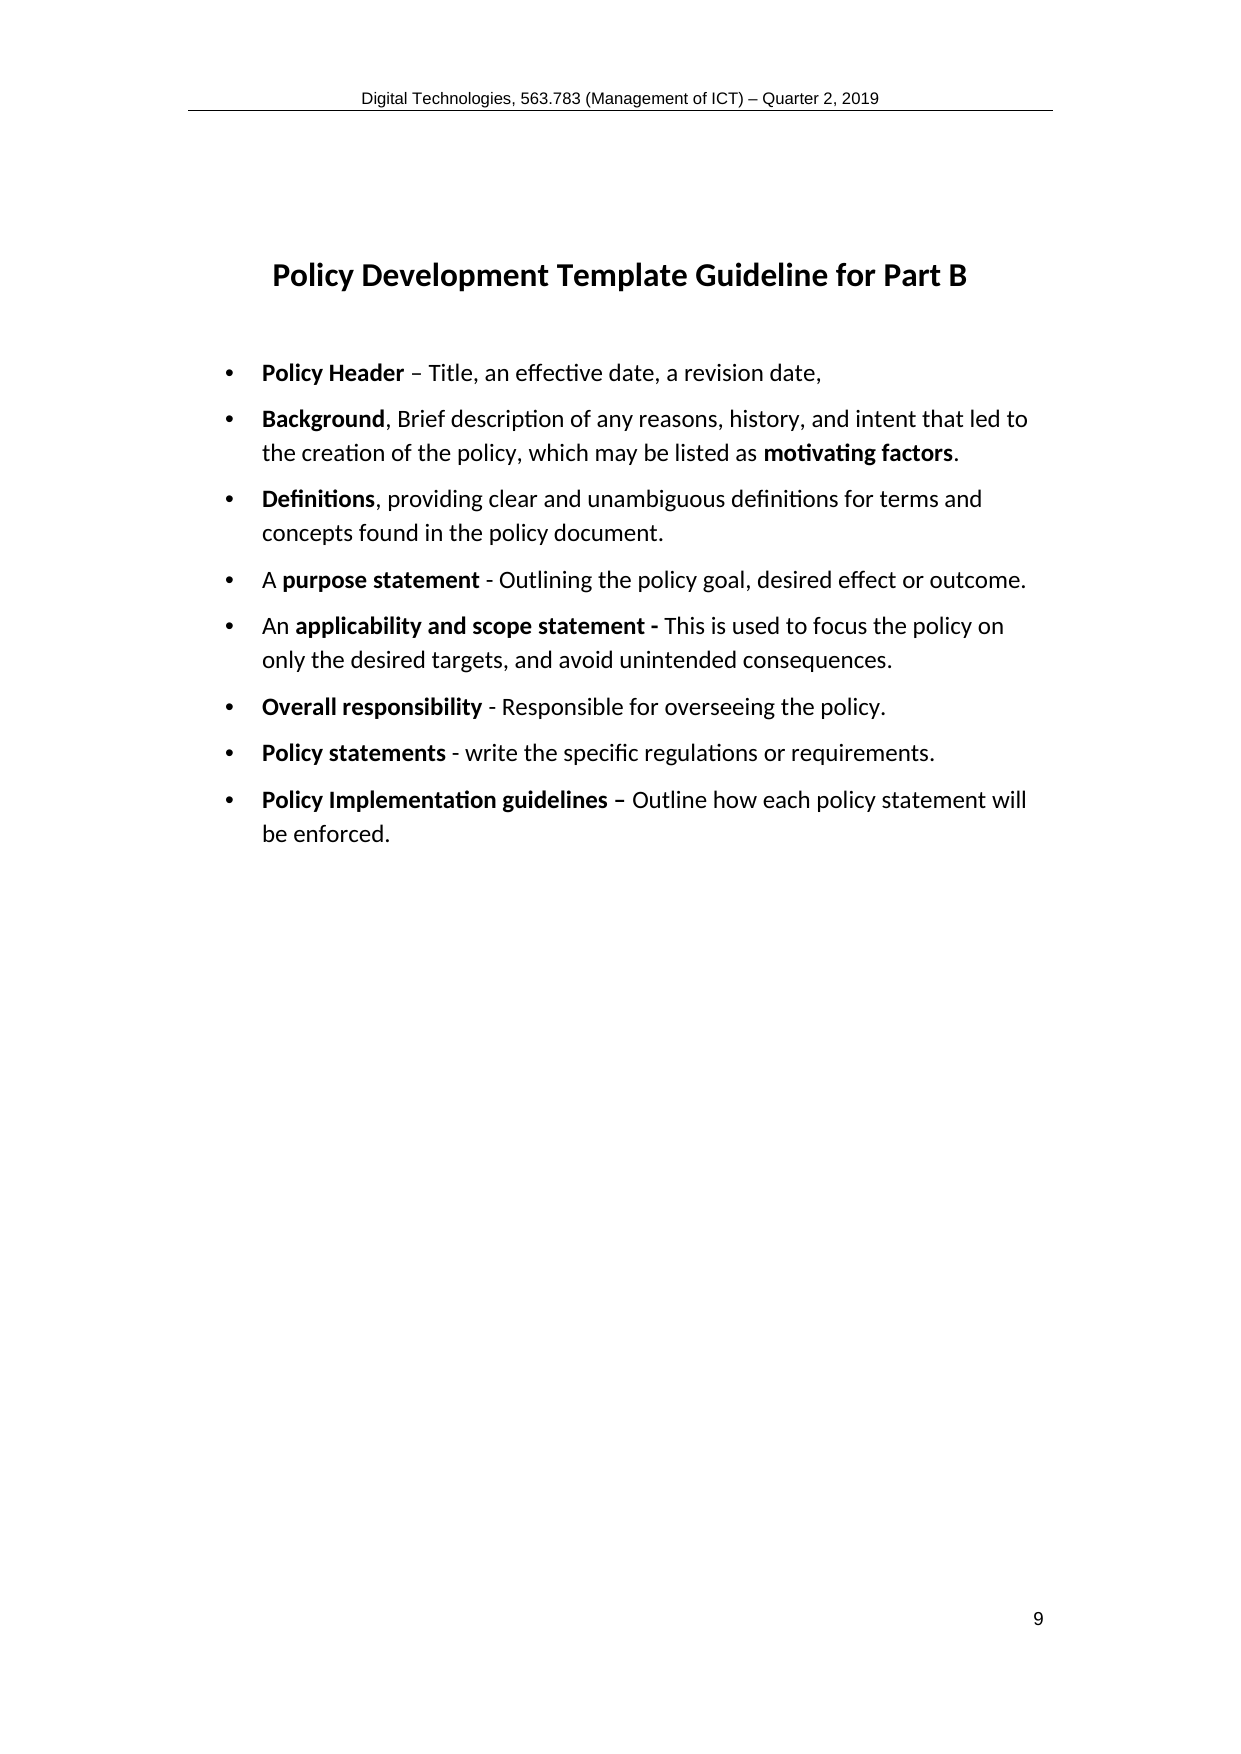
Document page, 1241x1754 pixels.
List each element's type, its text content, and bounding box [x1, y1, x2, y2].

list Policy statements - write the specific regulations or requirements. [225, 736, 1053, 770]
list Background, Brief description of any reasons, history, and intent that led to the creation of the policy, which may be listed as motivating factors. [225, 402, 1053, 469]
list Definitions, providing clear and unambiguous definitions for terms and concepts found in the policy document. [225, 482, 1053, 550]
list Policy Implementation guidelines – Outline how each policy statement will be enforced. [225, 782, 1053, 850]
list Overall responsibility - Responsible for overseeing the policy. [225, 689, 1053, 723]
list A purpose statement - Outlining the policy goal, desired effect or outcome. [225, 562, 1053, 596]
text Policy Development Template Guideline for Part B [187, 241, 1053, 309]
list An applicability and scope statement - This is used to focus the policy on only the desired targets, and avoid unintended consequences. [225, 609, 1053, 677]
list Policy Header – Title, an effective date, a revision date, [225, 355, 1053, 389]
